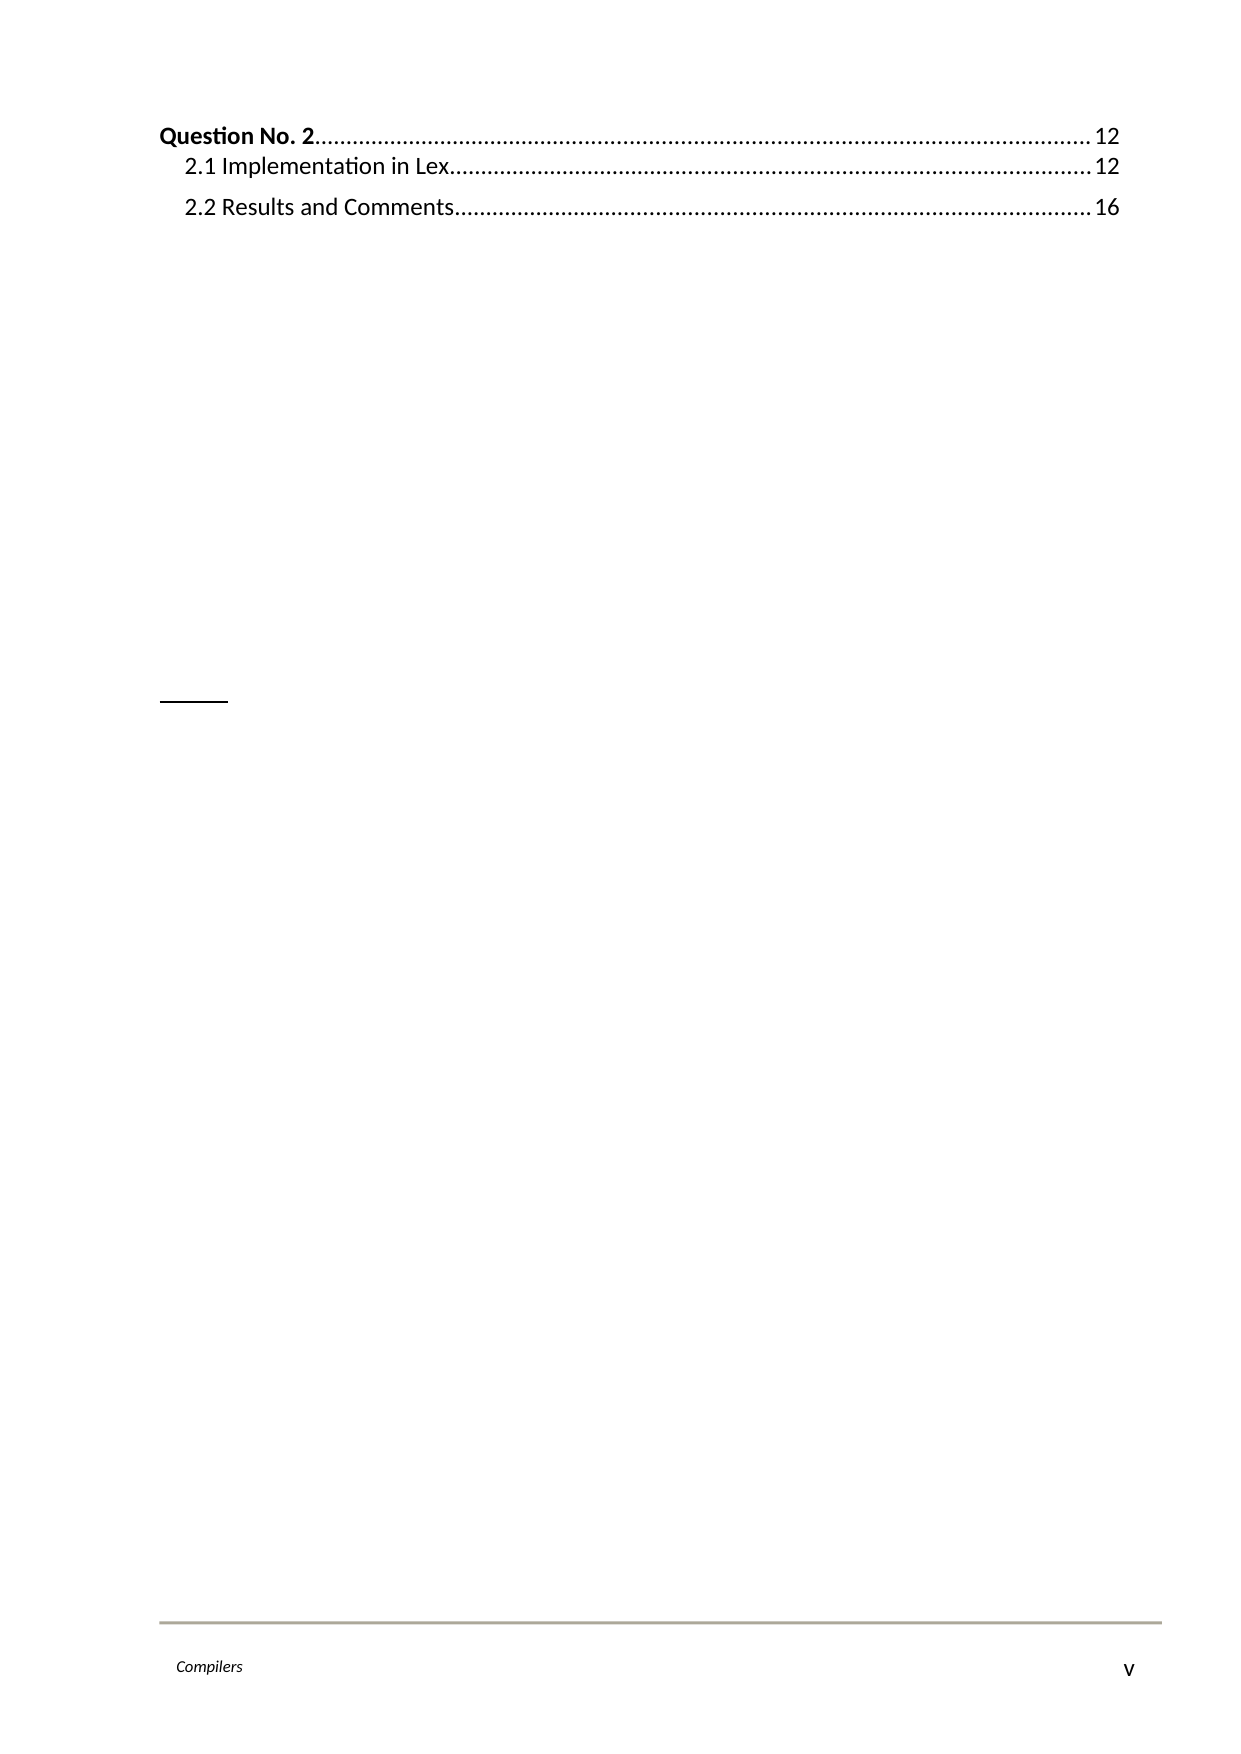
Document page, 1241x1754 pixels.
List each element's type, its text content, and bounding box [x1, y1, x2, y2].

text Question No. 2 12 [159, 120, 1120, 151]
text 2.2 Results and Comments 16 [184, 191, 1120, 222]
text 2.1 Implementation in Lex 12 [184, 151, 1120, 181]
